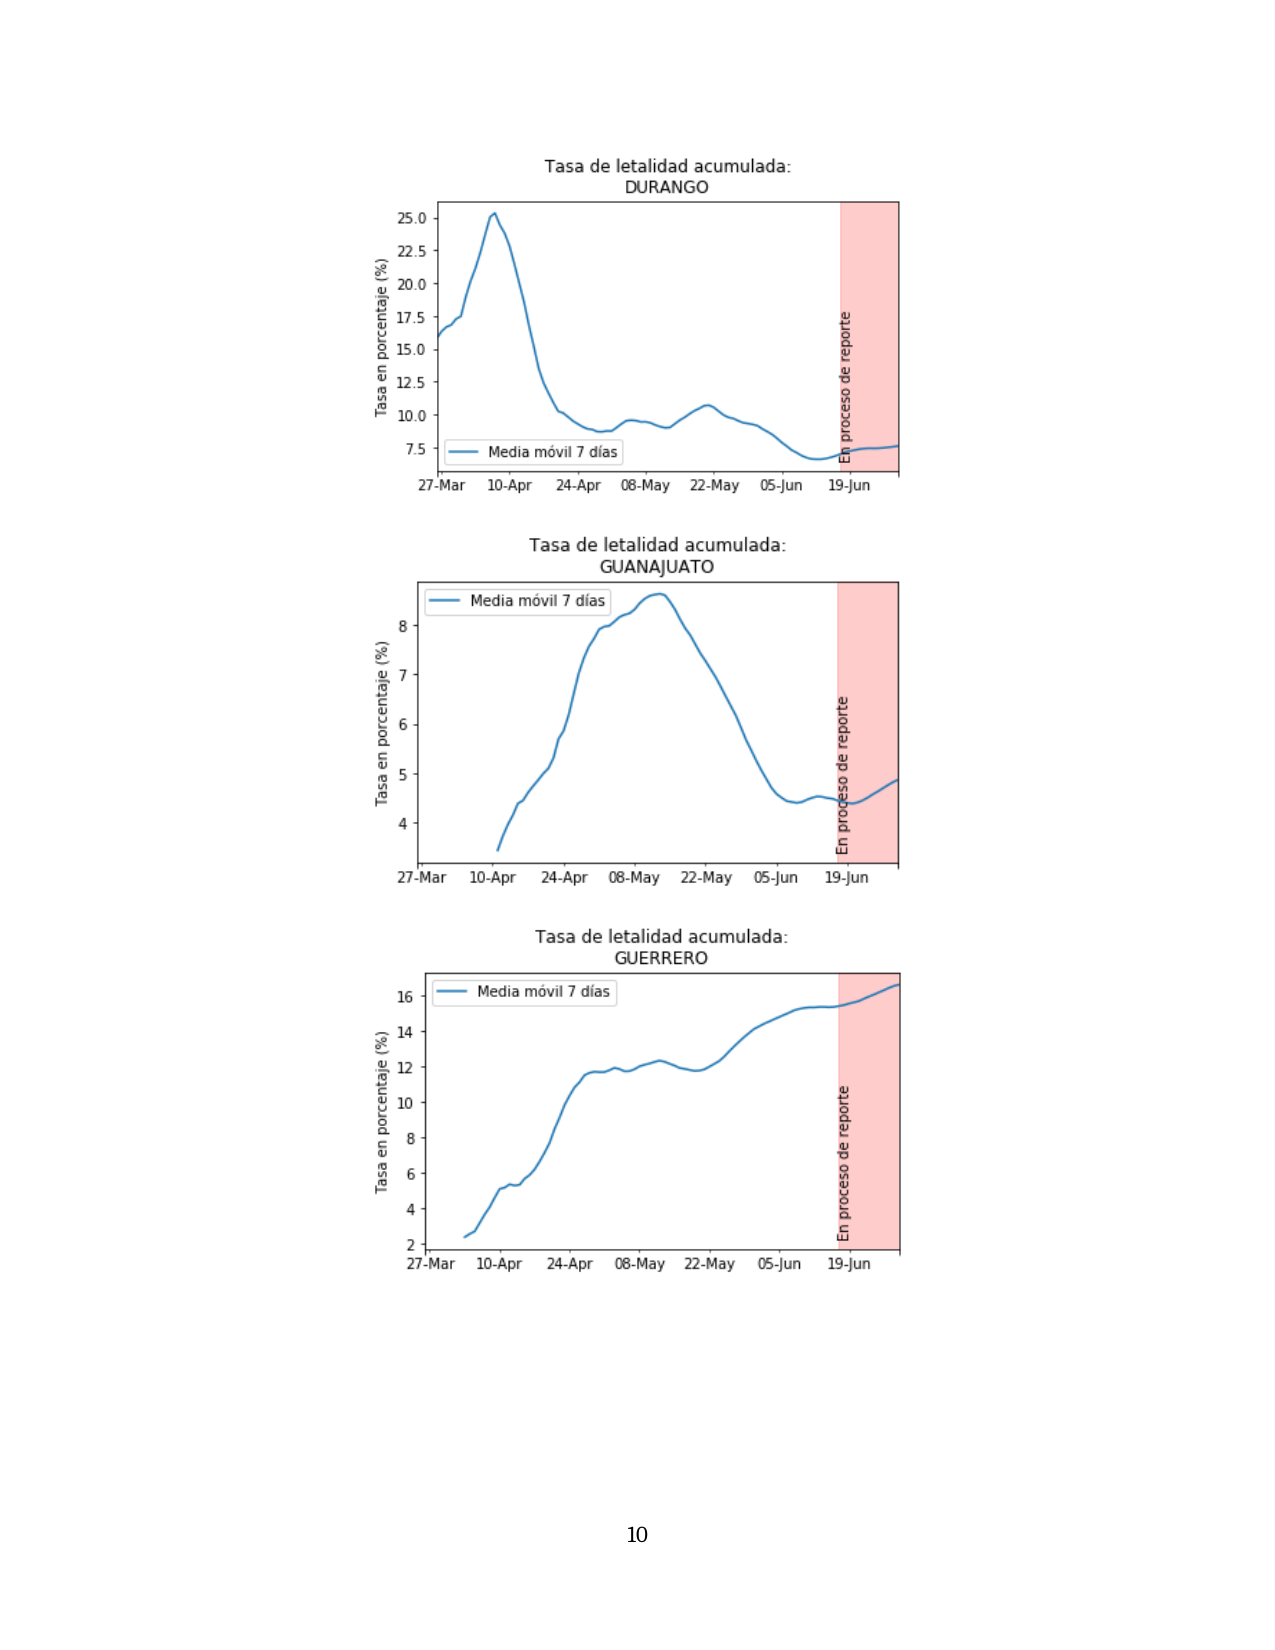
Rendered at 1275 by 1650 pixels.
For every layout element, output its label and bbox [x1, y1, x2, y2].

picture [367, 150, 908, 503]
picture [367, 527, 908, 896]
picture [367, 919, 908, 1282]
